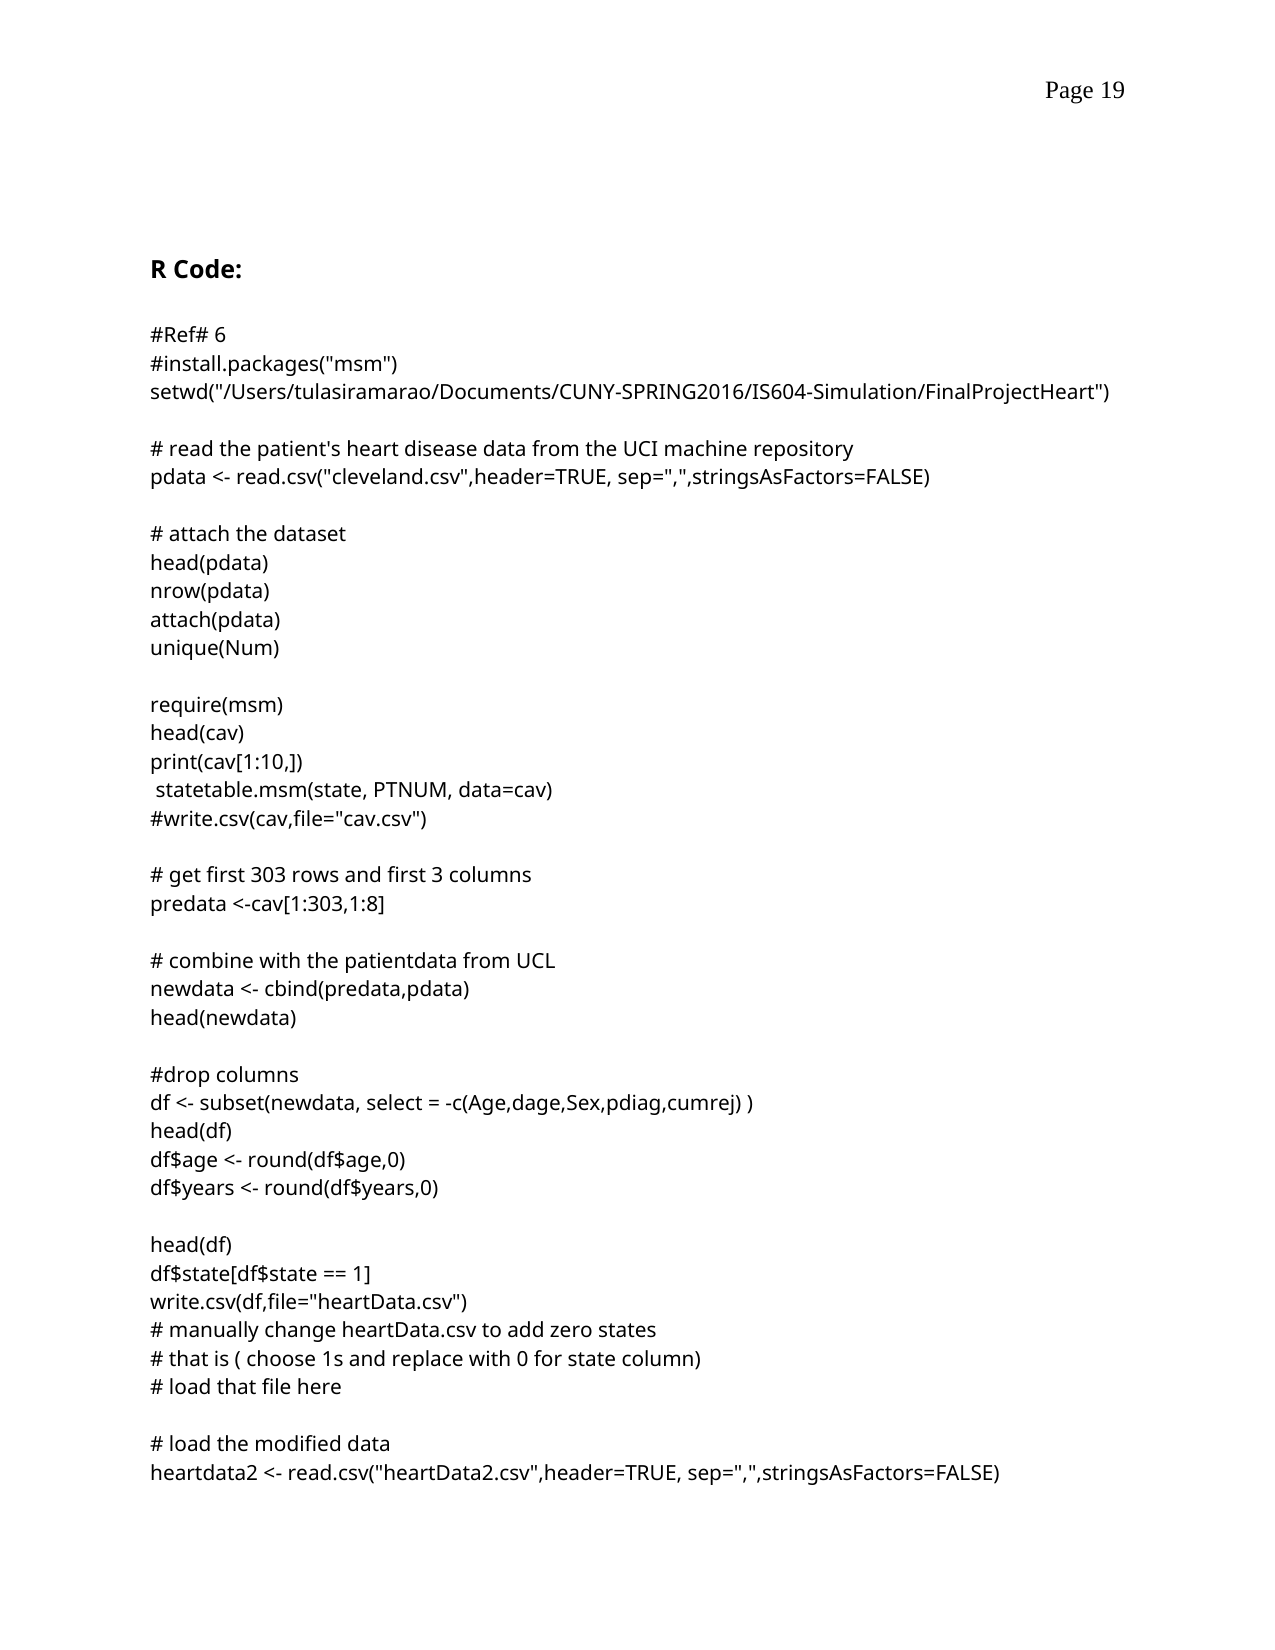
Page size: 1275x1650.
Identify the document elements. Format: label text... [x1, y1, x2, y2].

text statetable.msm(state, PTNUM, data=cav) [150, 775, 1125, 804]
text heartdata2 <- read.csv("heartData2.csv",header=TRUE, sep=",",stringsAsFactors=FALSE) [150, 1458, 1125, 1486]
text df$age <- round(df$age,0) [150, 1145, 1125, 1173]
text #install.packages("msm") [150, 349, 1125, 377]
text df <- subset(newdata, select = -c(Age,dage,Sex,pdiag,cumrej) ) [150, 1088, 1125, 1117]
text setwd("/Users/tulasiramarao/Documents/CUNY-SPRING2016/IS604-Simulation/FinalProjectHeart") [150, 377, 1125, 406]
text # read the patient's heart disease data from the UCI machine repository [150, 434, 1125, 462]
text newdata <- cbind(predata,pdata) [150, 974, 1125, 1003]
text # combine with the patientdata from UCL [150, 946, 1125, 974]
text head(df) [150, 1117, 1125, 1145]
text head(pdata) [150, 548, 1125, 576]
text pdata <- read.csv("cleveland.csv",header=TRUE, sep=",",stringsAsFactors=FALSE) [150, 462, 1125, 491]
text nrow(pdata) [150, 576, 1125, 605]
text # get first 303 rows and first 3 columns [150, 861, 1125, 889]
text # load the modified data [150, 1429, 1125, 1458]
text #write.csv(cav,file="cav.csv") [150, 804, 1125, 832]
text head(newdata) [150, 1003, 1125, 1031]
text df$years <- round(df$years,0) [150, 1173, 1125, 1202]
text # attach the dataset [150, 519, 1125, 548]
text require(msm) [150, 690, 1125, 718]
text # that is ( choose 1s and replace with 0 for state column) [150, 1344, 1125, 1372]
text #drop columns [150, 1060, 1125, 1088]
text attach(pdata) [150, 605, 1125, 633]
text #Ref# 6 [150, 320, 1125, 349]
text R Code: [150, 252, 1125, 286]
text # load that file here [150, 1372, 1125, 1401]
text unique(Num) [150, 633, 1125, 662]
text # manually change heartData.csv to add zero states [150, 1316, 1125, 1344]
text write.csv(df,file="heartData.csv") [150, 1287, 1125, 1316]
text df$state[df$state == 1] [150, 1259, 1125, 1287]
text predata <-cav[1:303,1:8] [150, 889, 1125, 917]
text print(cav[1:10,]) [150, 747, 1125, 775]
text head(df) [150, 1230, 1125, 1259]
text head(cav) [150, 718, 1125, 747]
